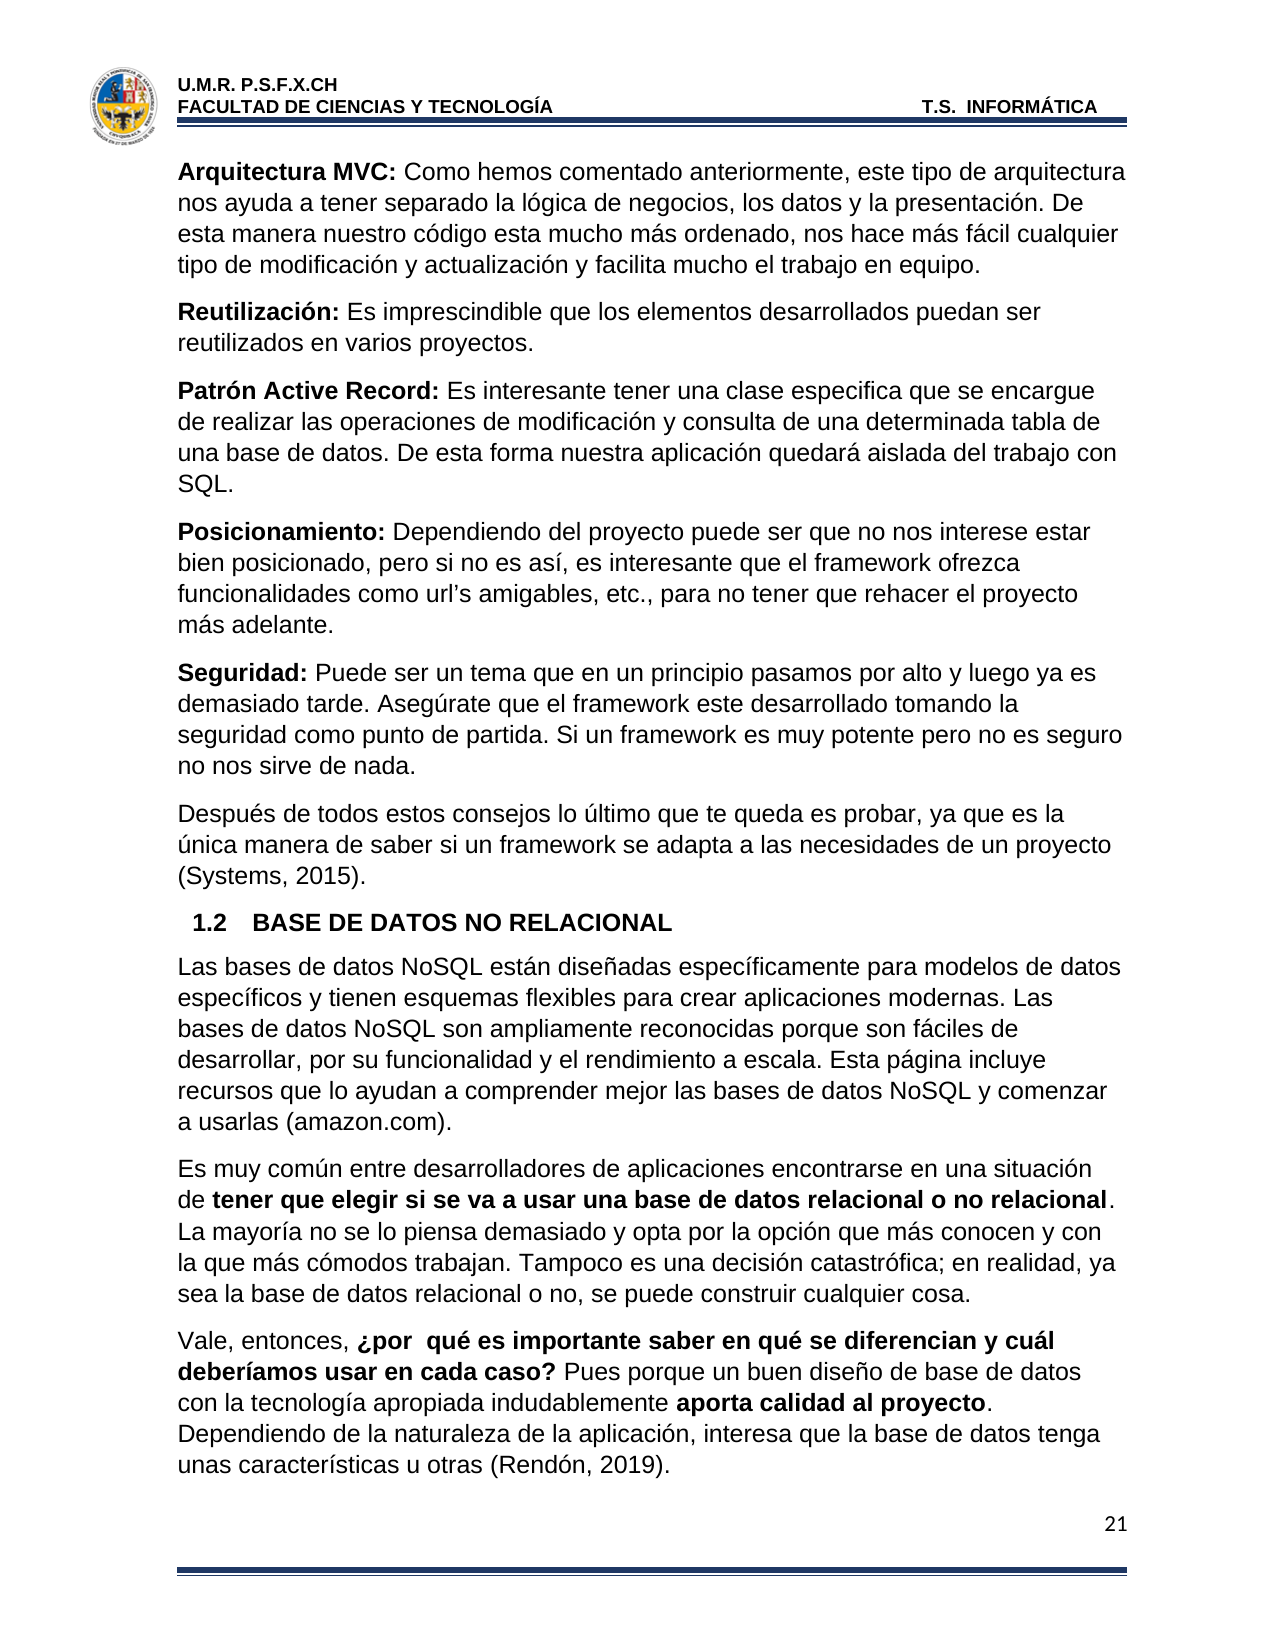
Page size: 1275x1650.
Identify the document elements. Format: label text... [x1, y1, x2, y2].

text Patrón Active Record: Es interesante tener una clase especifica que se encargue de realizar las operaciones de modificación y consulta de una determinada tabla de una base de datos. De esta forma nuestra aplicación quedará aislada del trabajo con SQL. [177, 376, 1127, 498]
text Es muy común entre desarrolladores de aplicaciones encontrarse en una situación de tener que elegir si se va a usar una base de datos relacional o no relacional. La mayoría no se lo piensa demasiado y opta por la opción que más conocen y con la que más cómodos trabajan. Tampoco es una decisión catastrófica; en realidad, ya sea la base de datos relacional o no, se puede construir cualquier cosa. [177, 1154, 1127, 1307]
picture [89, 65, 159, 146]
subtitle BASE DE DATOS NO RELACIONAL [192, 908, 1127, 937]
text Arquitectura MVC: Como hemos comentado anteriormente, este tipo de arquitectura nos ayuda a tener separado la lógica de negocios, los datos y la presentación. De esta manera nuestro código esta mucho más ordenado, nos hace más fácil cualquier tipo de modificación y actualización y facilita mucho el trabajo en equipo. [177, 156, 1127, 278]
text Posicionamiento: Dependiendo del proyecto puede ser que no nos interese estar bien posicionado, pero si no es así, es interesante que el framework ofrezca funcionalidades como url’s amigables, etc., para no tener que rehacer el proyecto más adelante. [177, 517, 1127, 639]
text Después de todos estos consejos lo último que te queda es probar, ya que es la única manera de saber si un framework se adapta a las necesidades de un proyecto . [177, 798, 1127, 889]
text Reutilización: Es imprescindible que los elementos desarrollados puedan ser reutilizados en varios proyectos. [177, 297, 1127, 357]
text Seguridad: Puede ser un tema que en un principio pasamos por alto y luego ya es demasiado tarde. Asegúrate que el framework este desarrollado tomando la seguridad como punto de partida. Si un framework es muy potente pero no es seguro no nos sirve de nada. [177, 658, 1127, 779]
text Las bases de datos NoSQL están diseñadas específicamente para modelos de datos específicos y tienen esquemas flexibles para crear aplicaciones modernas. Las bases de datos NoSQL son ampliamente reconocidas porque son fáciles de desarrollar, por su funcionalidad y el rendimiento a escala. Esta página incluye recursos que lo ayudan a comprender mejor las bases de datos NoSQL y comenzar a usarlas . [177, 951, 1127, 1135]
text Vale, entonces, ¿por qué es importante saber en qué se diferencian y cuál deberíamos usar en cada caso? Pues porque un buen diseño de base de datos con la tecnología apropiada indudablemente aporta calidad al proyecto. Dependiendo de la naturaleza de la aplicación, interesa que la base de datos tenga unas características u otras . [177, 1326, 1127, 1479]
